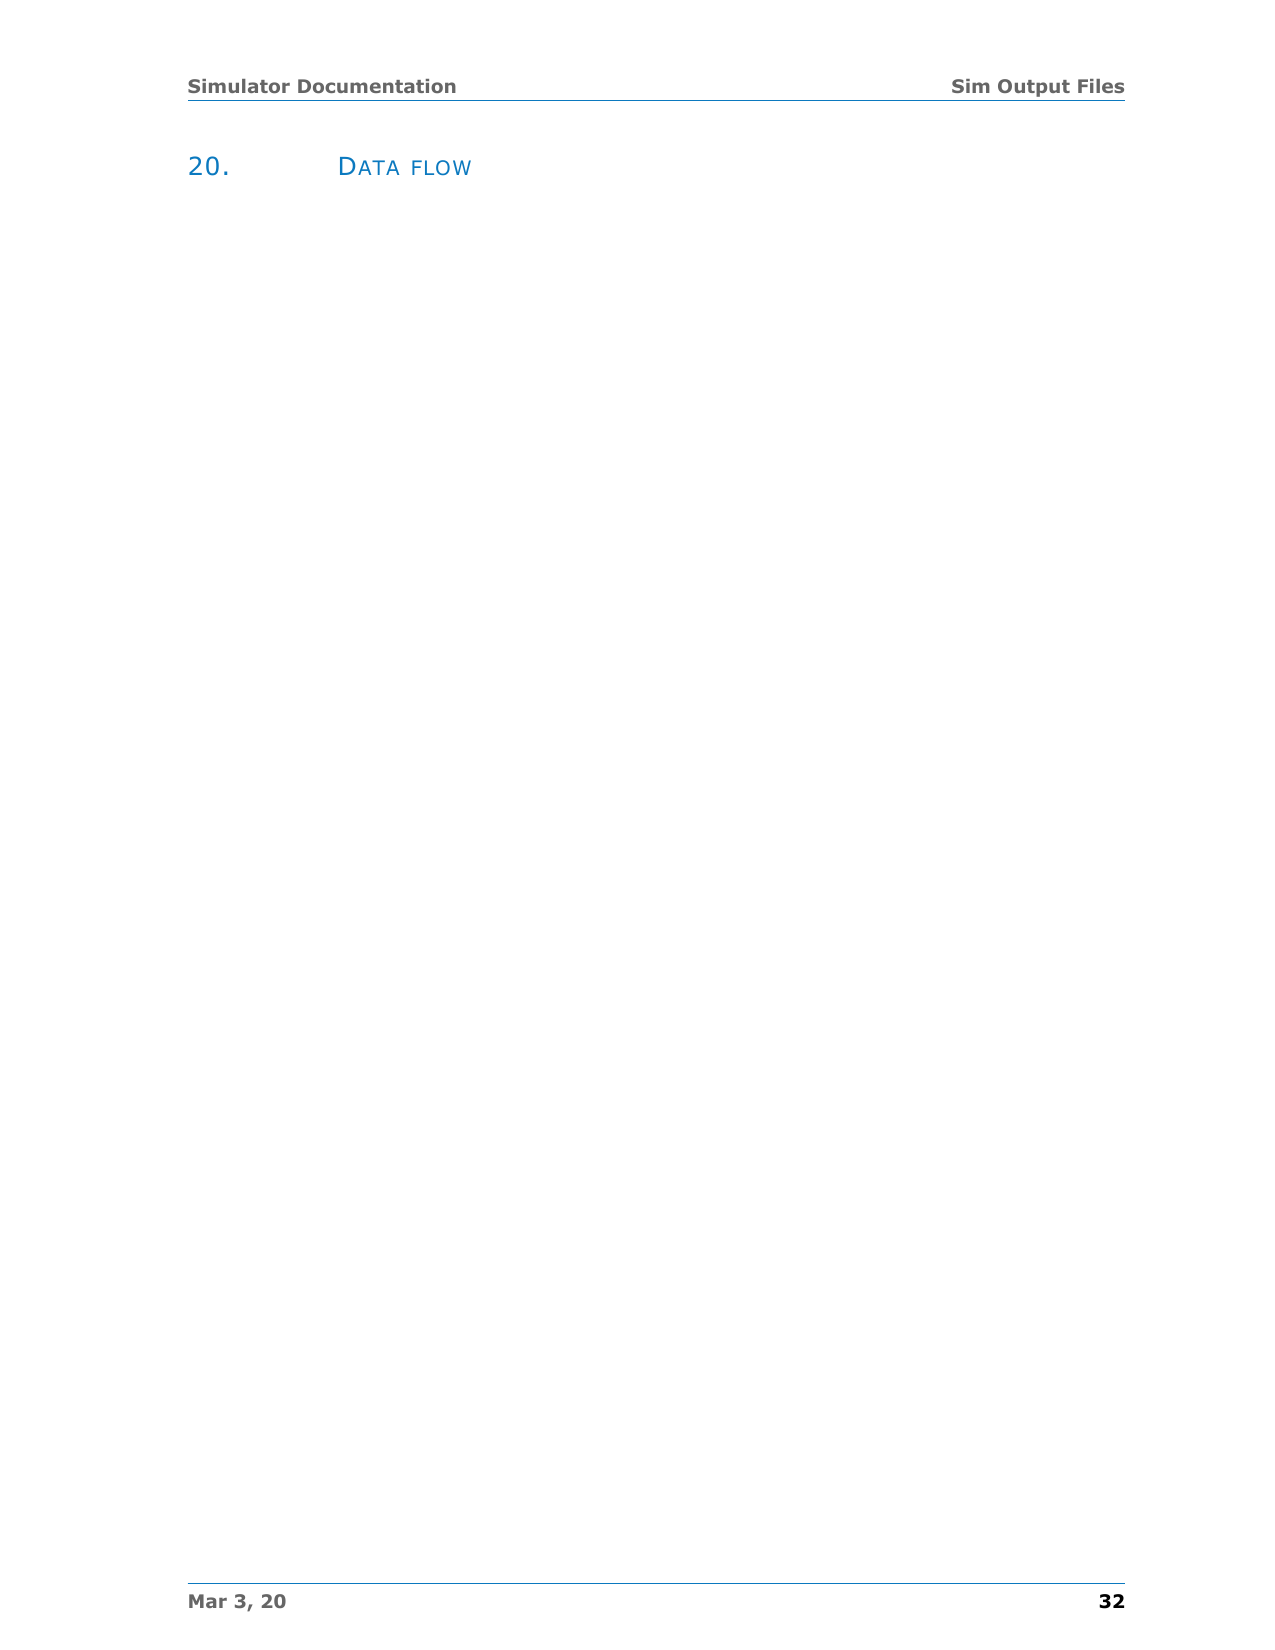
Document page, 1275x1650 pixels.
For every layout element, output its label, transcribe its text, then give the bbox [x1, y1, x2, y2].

subtitle Data flow [187, 150, 1125, 180]
